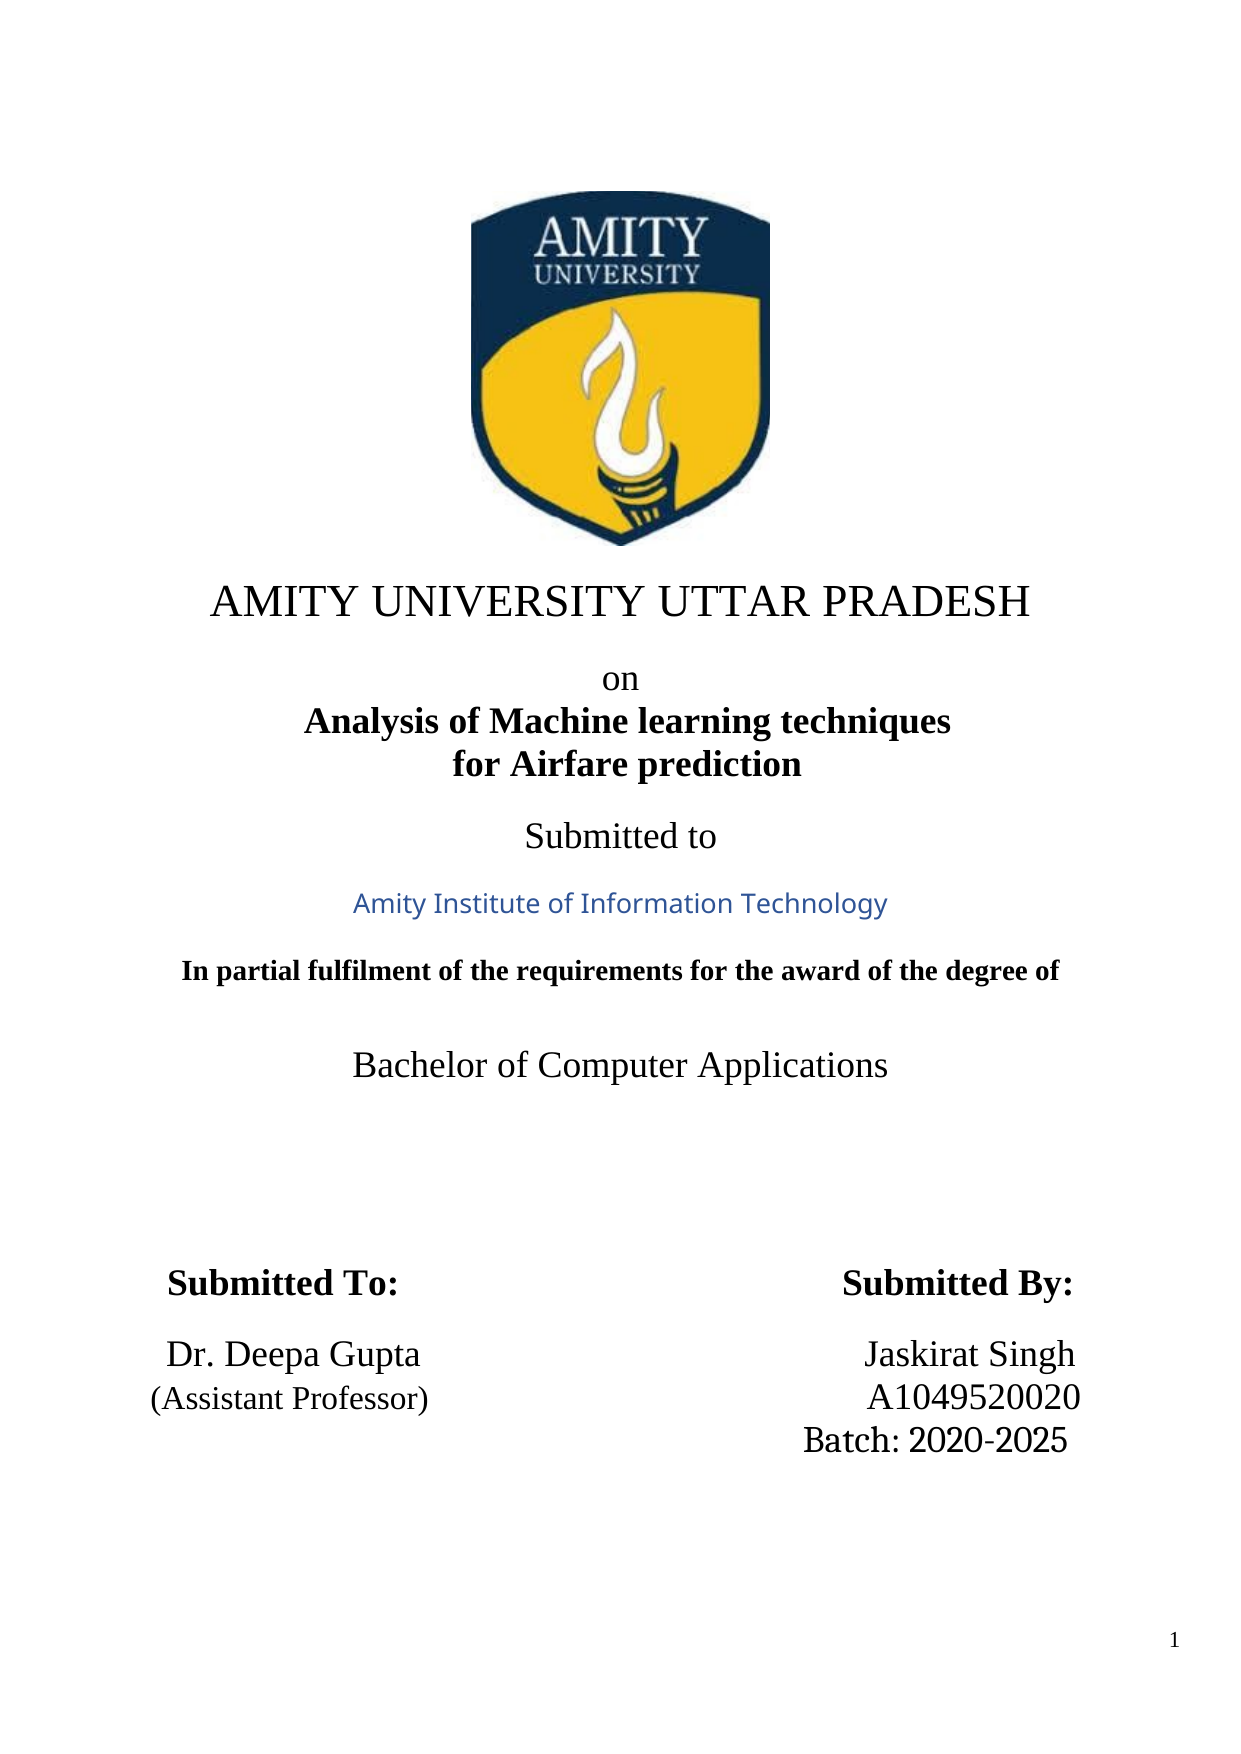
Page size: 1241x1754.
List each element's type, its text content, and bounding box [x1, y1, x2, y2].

text on [75, 655, 1166, 698]
text Submitted to [75, 813, 1166, 856]
picture [471, 191, 770, 546]
text Dr. Deepa Gupta Jaskirat Singh [75, 1332, 1166, 1375]
text In partial fulfilment of the requirements for the award of the degree of [75, 953, 1165, 987]
text Batch: 2020-2025 [803, 1419, 1180, 1462]
subtitle Submitted To: Submitted By: [75, 1260, 1166, 1303]
title AMITY UNIVERSITY UTTAR PRADESH [75, 574, 1165, 627]
text for Airfare prediction [75, 742, 1180, 785]
subtitle Amity Institute of Information Technology [75, 886, 1166, 920]
text (Assistant Professor) A1049520020 [75, 1375, 1156, 1418]
text Analysis of Machine learning techniques [75, 698, 1180, 742]
text Bachelor of Computer Applications [75, 1042, 1165, 1085]
